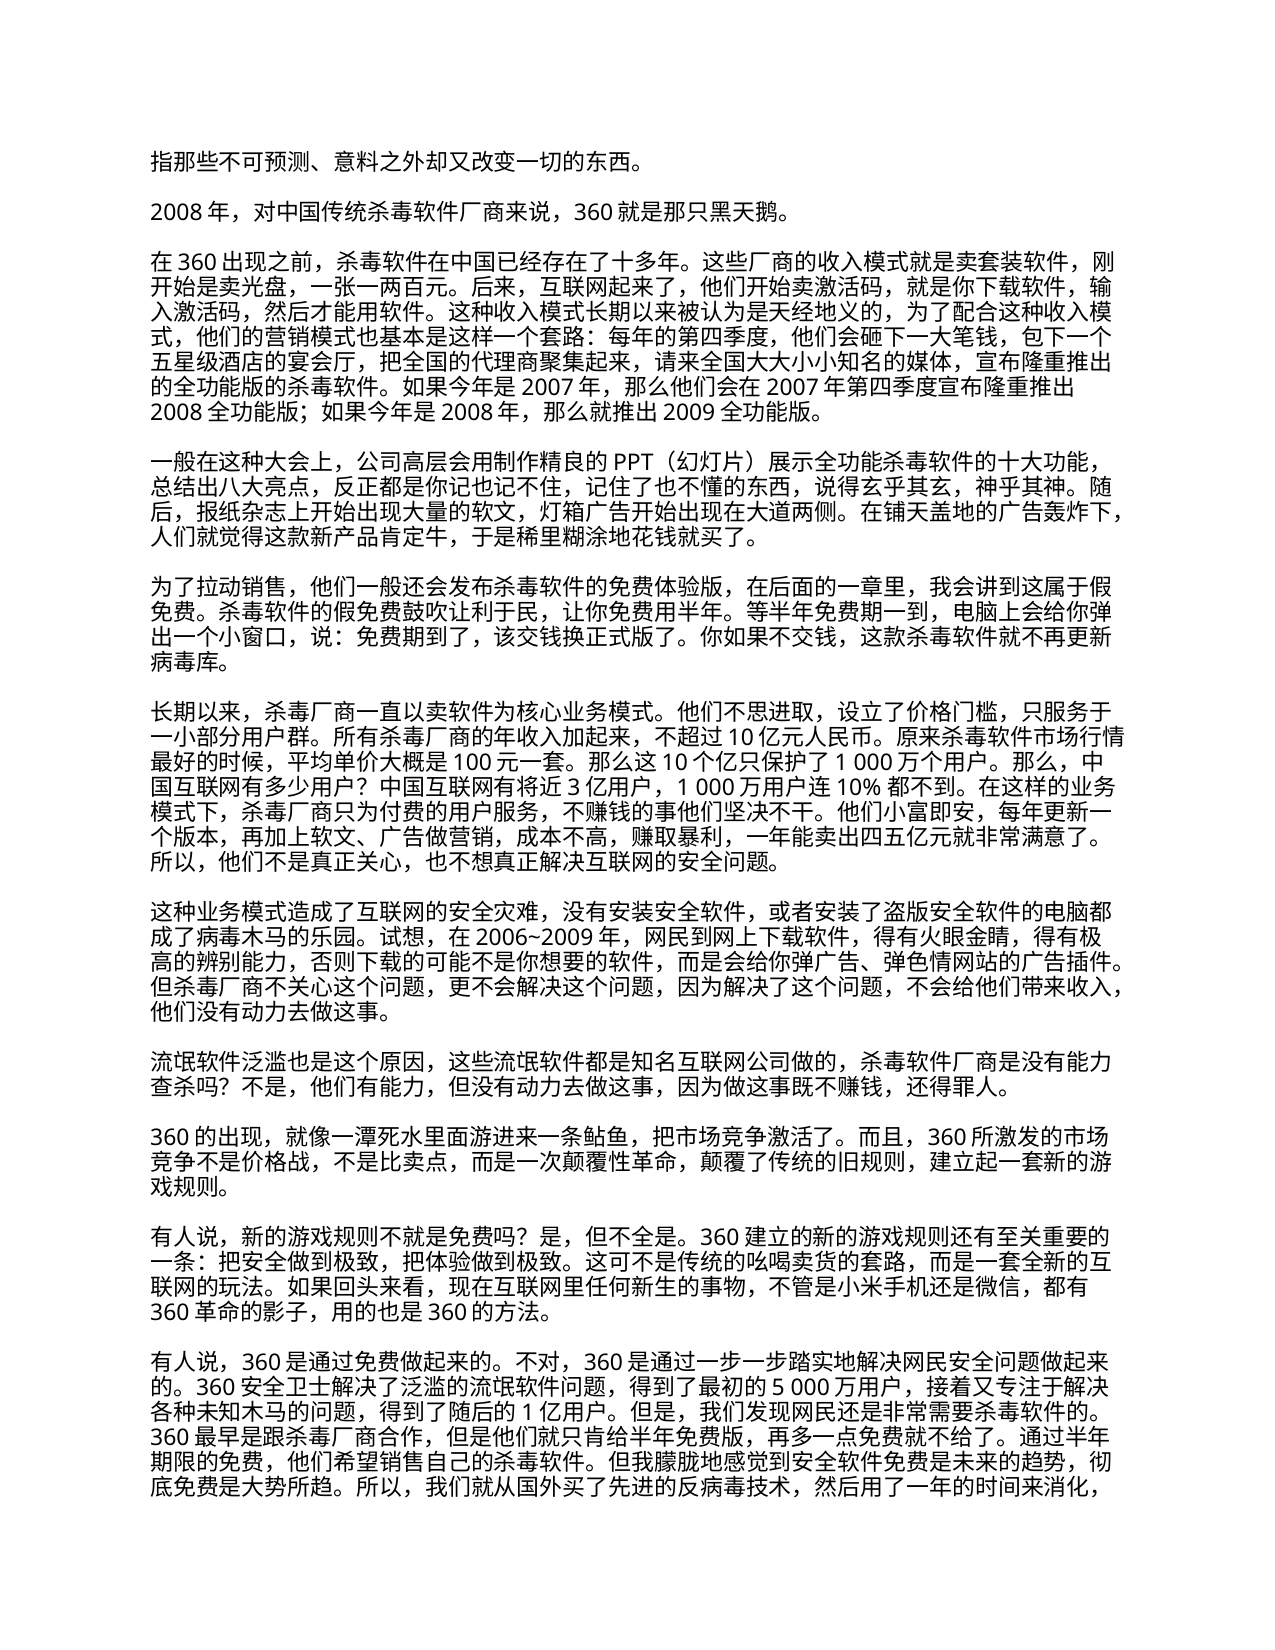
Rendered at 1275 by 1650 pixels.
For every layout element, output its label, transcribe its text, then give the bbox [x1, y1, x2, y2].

text 为了拉动销售，他们一般还会发布杀毒软件的免费体验版，在后面的一章里，我会讲到这属于假免费。杀毒软件的假免费鼓吹让利于民，让你免费用半年。等半年免费期一到，电脑上会给你弹出一个小窗口，说：免费期到了，该交钱换正式版了。你如果不交钱，这款杀毒软件就不再更新病毒库。 [150, 575, 1125, 675]
text 流氓软件泛滥也是这个原因，这些流氓软件都是知名互联网公司做的，杀毒软件厂商是没有能力查杀吗？不是，他们有能力，但没有动力去做这事，因为做这事既不赚钱，还得罪人。 [150, 1050, 1125, 1100]
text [150, 1350, 1125, 1500]
text 有人说，新的游戏规则不就是免费吗？是，但不全是。360建立的新的游戏规则还有至关重要的一条：把安全做到极致，把体验做到极致。这可不是传统的吆喝卖货的套路，而是一套全新的互联网的玩法。如果回头来看，现在互联网里任何新生的事物，不管是小米手机还是微信，都有360革命的影子，用的也是360的方法。 [150, 1225, 1125, 1325]
text 长期以来，杀毒厂商一直以卖软件为核心业务模式。他们不思进取，设立了价格门槛，只服务于一小部分用户群。所有杀毒厂商的年收入加起来，不超过10亿元人民币。原来杀毒软件市场行情最好的时候，平均单价大概是100元一套。那么这10个亿只保护了1 000万个用户。那么，中国互联网有多少用户？中国互联网有将近3亿用户，1 000万用户连10% 都不到。在这样的业务模式下，杀毒厂商只为付费的用户服务，不赚钱的事他们坚决不干。他们小富即安，每年更新一个版本，再加上软文、广告做营销，成本不高，赚取暴利，一年能卖出四五亿元就非常满意了。所以，他们不是真正关心，也不想真正解决互联网的安全问题。 [150, 700, 1125, 875]
text 360的出现，就像一潭死水里面游进来一条鲇鱼，把市场竞争激活了。而且，360所激发的市场竞争不是价格战，不是比卖点，而是一次颠覆性革命，颠覆了传统的旧规则，建立起一套新的游戏规则。 [150, 1125, 1125, 1200]
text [150, 150, 1125, 175]
text 一般在这种大会上，公司高层会用制作精良的PPT（幻灯片）展示全功能杀毒软件的十大功能，总结出八大亮点，反正都是你记也记不住，记住了也不懂的东西，说得玄乎其玄，神乎其神。随后，报纸杂志上开始出现大量的软文，灯箱广告开始出现在大道两侧。在铺天盖地的广告轰炸下，人们就觉得这款新产品肯定牛，于是稀里糊涂地花钱就买了。 [150, 450, 1125, 550]
text 2008年，对中国传统杀毒软件厂商来说，360就是那只黑天鹅。 [150, 200, 1125, 225]
text 这种业务模式造成了互联网的安全灾难，没有安装安全软件，或者安装了盗版安全软件的电脑都成了病毒木马的乐园。试想，在2006~2009年，网民到网上下载软件，得有火眼金睛，得有极高的辨别能力，否则下载的可能不是你想要的软件，而是会给你弹广告、弹色情网站的广告插件。但杀毒厂商不关心这个问题，更不会解决这个问题，因为解决了这个问题，不会给他们带来收入，他们没有动力去做这事。 [150, 900, 1125, 1025]
text 在360出现之前，杀毒软件在中国已经存在了十多年。这些厂商的收入模式就是卖套装软件，刚开始是卖光盘，一张一两百元。后来，互联网起来了，他们开始卖激活码，就是你下载软件，输入激活码，然后才能用软件。这种收入模式长期以来被认为是天经地义的，为了配合这种收入模式，他们的营销模式也基本是这样一个套路：每年的第四季度，他们会砸下一大笔钱，包下一个五星级酒店的宴会厅，把全国的代理商聚集起来，请来全国大大小小知名的媒体，宣布隆重推出的全功能版的杀毒软件。如果今年是2007年，那么他们会在2007年第四季度宣布隆重推出2008全功能版；如果今年是2008年，那么就推出2009全功能版。 [150, 250, 1125, 425]
